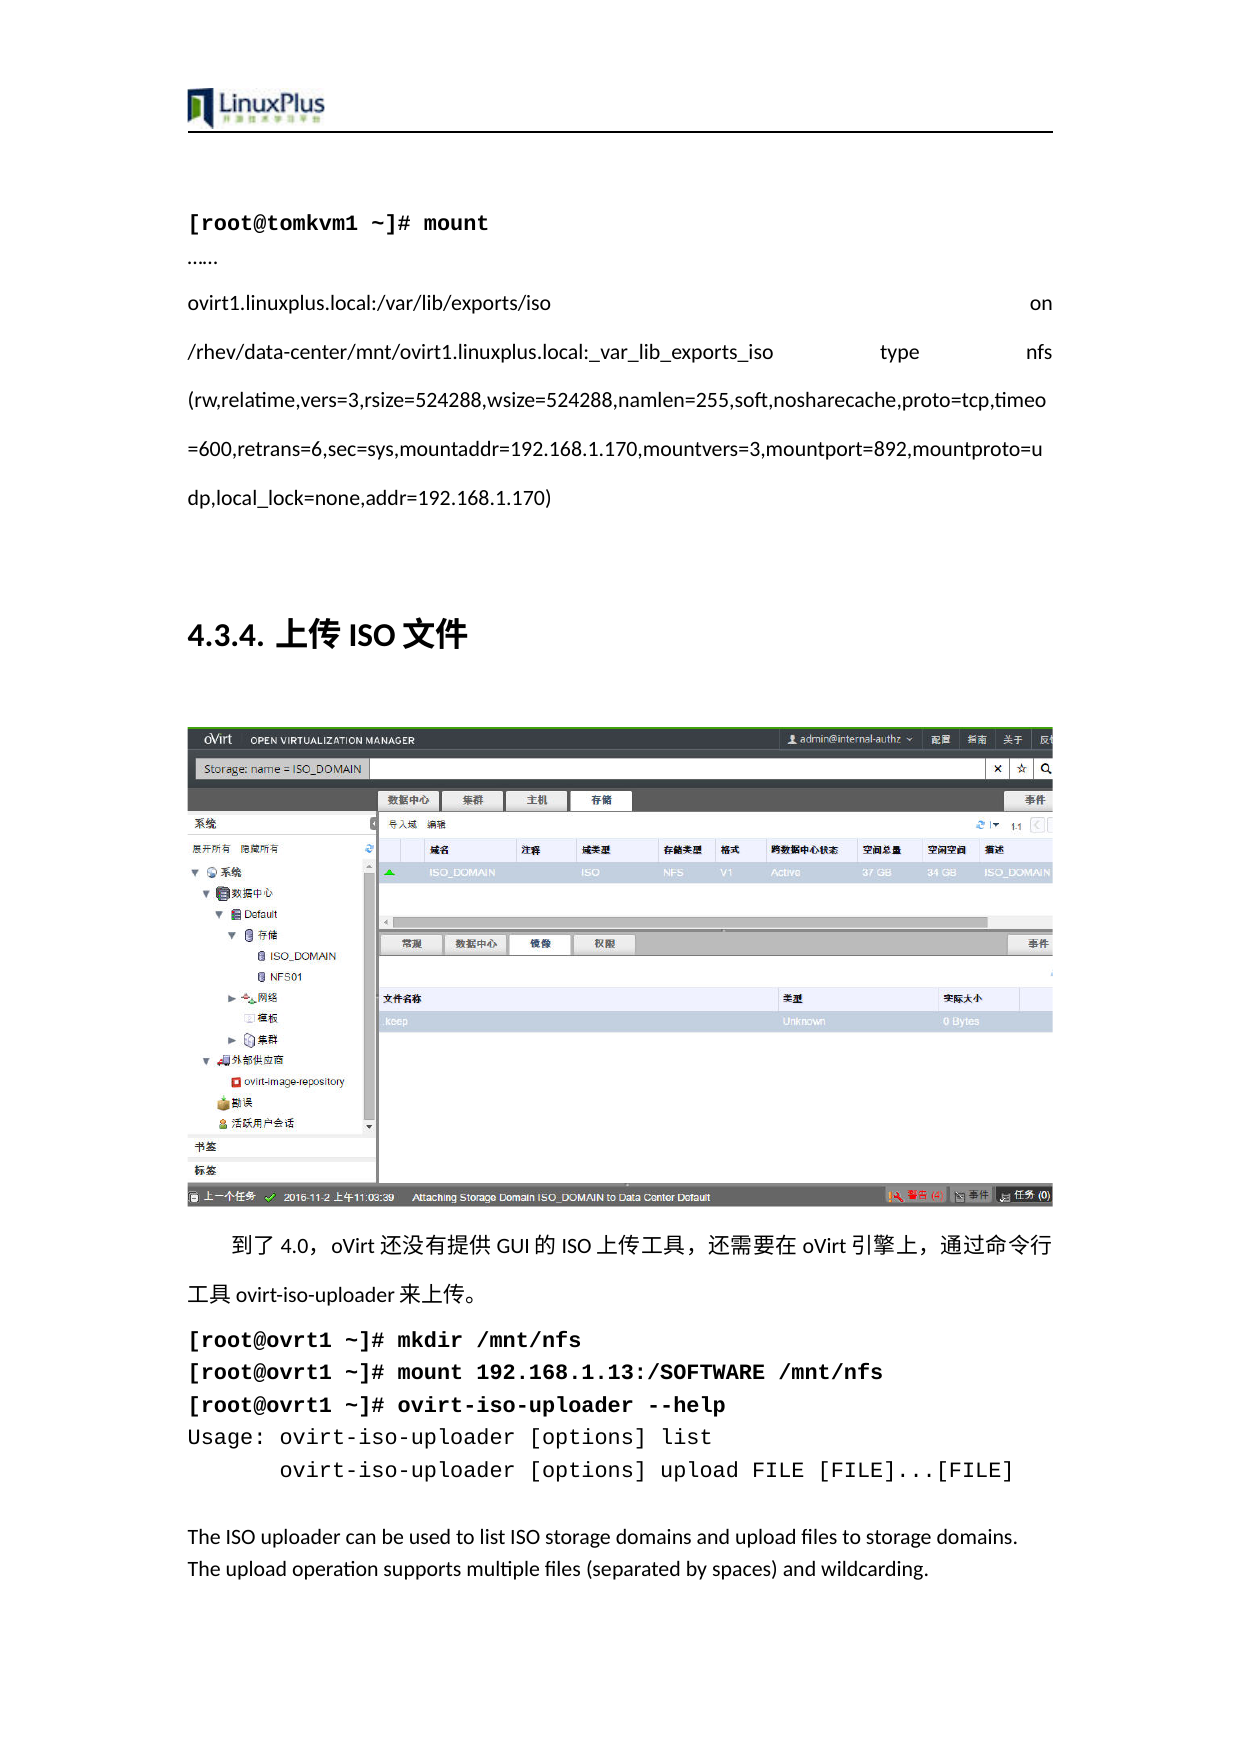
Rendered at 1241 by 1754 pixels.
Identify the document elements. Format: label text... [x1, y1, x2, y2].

subtitle 上传ISO文件 [187, 600, 1053, 665]
text [root@ovrt1 ~]# ovirt-iso-uploader --help [187, 1390, 1053, 1422]
text ovirt-iso-uploader [options] upload FILE [FILE]...[FILE] [187, 1455, 1053, 1487]
picture [187, 727, 1053, 1207]
text 到了4.0，oVirt还没有提供GUI的ISO上传工具，还需要在oVirt引擎上，通过命令行工具ovirt-iso-uploader来上传。 [187, 1228, 1053, 1309]
text ovirt1.linuxplus.local:/var/lib/exports/iso on /rhev/data-center/mnt/ovirt1.linuxplus.local:_var_lib_exports_iso type nfs (rw,relatime,vers=3,rsize=524288,wsize=524288,namlen=255,soft,nosharecache,proto=tcp,timeo=600,retrans=6,sec=sys,mountaddr=192.168.1.170,mountvers=3,mountport=892,mountproto=udp,local_lock=none,addr=192.168.1.170) [187, 286, 1053, 514]
text [root@tomkvm1 ~]# mount [187, 208, 1053, 240]
picture [187, 88, 325, 129]
text Usage: ovirt-iso-uploader [options] list [187, 1422, 1053, 1455]
text [root@ovrt1 ~]# mount 192.168.1.13:/SOFTWARE /mnt/nfs [187, 1357, 1053, 1390]
text …… [187, 240, 1053, 273]
text The ISO uploader can be used to list ISO storage domains and upload files to storage domains. The upload operation supports multiple files (separated by spaces) and wildcarding. [187, 1520, 1053, 1585]
text [root@ovrt1 ~]# mkdir /mnt/nfs [187, 1325, 1053, 1357]
